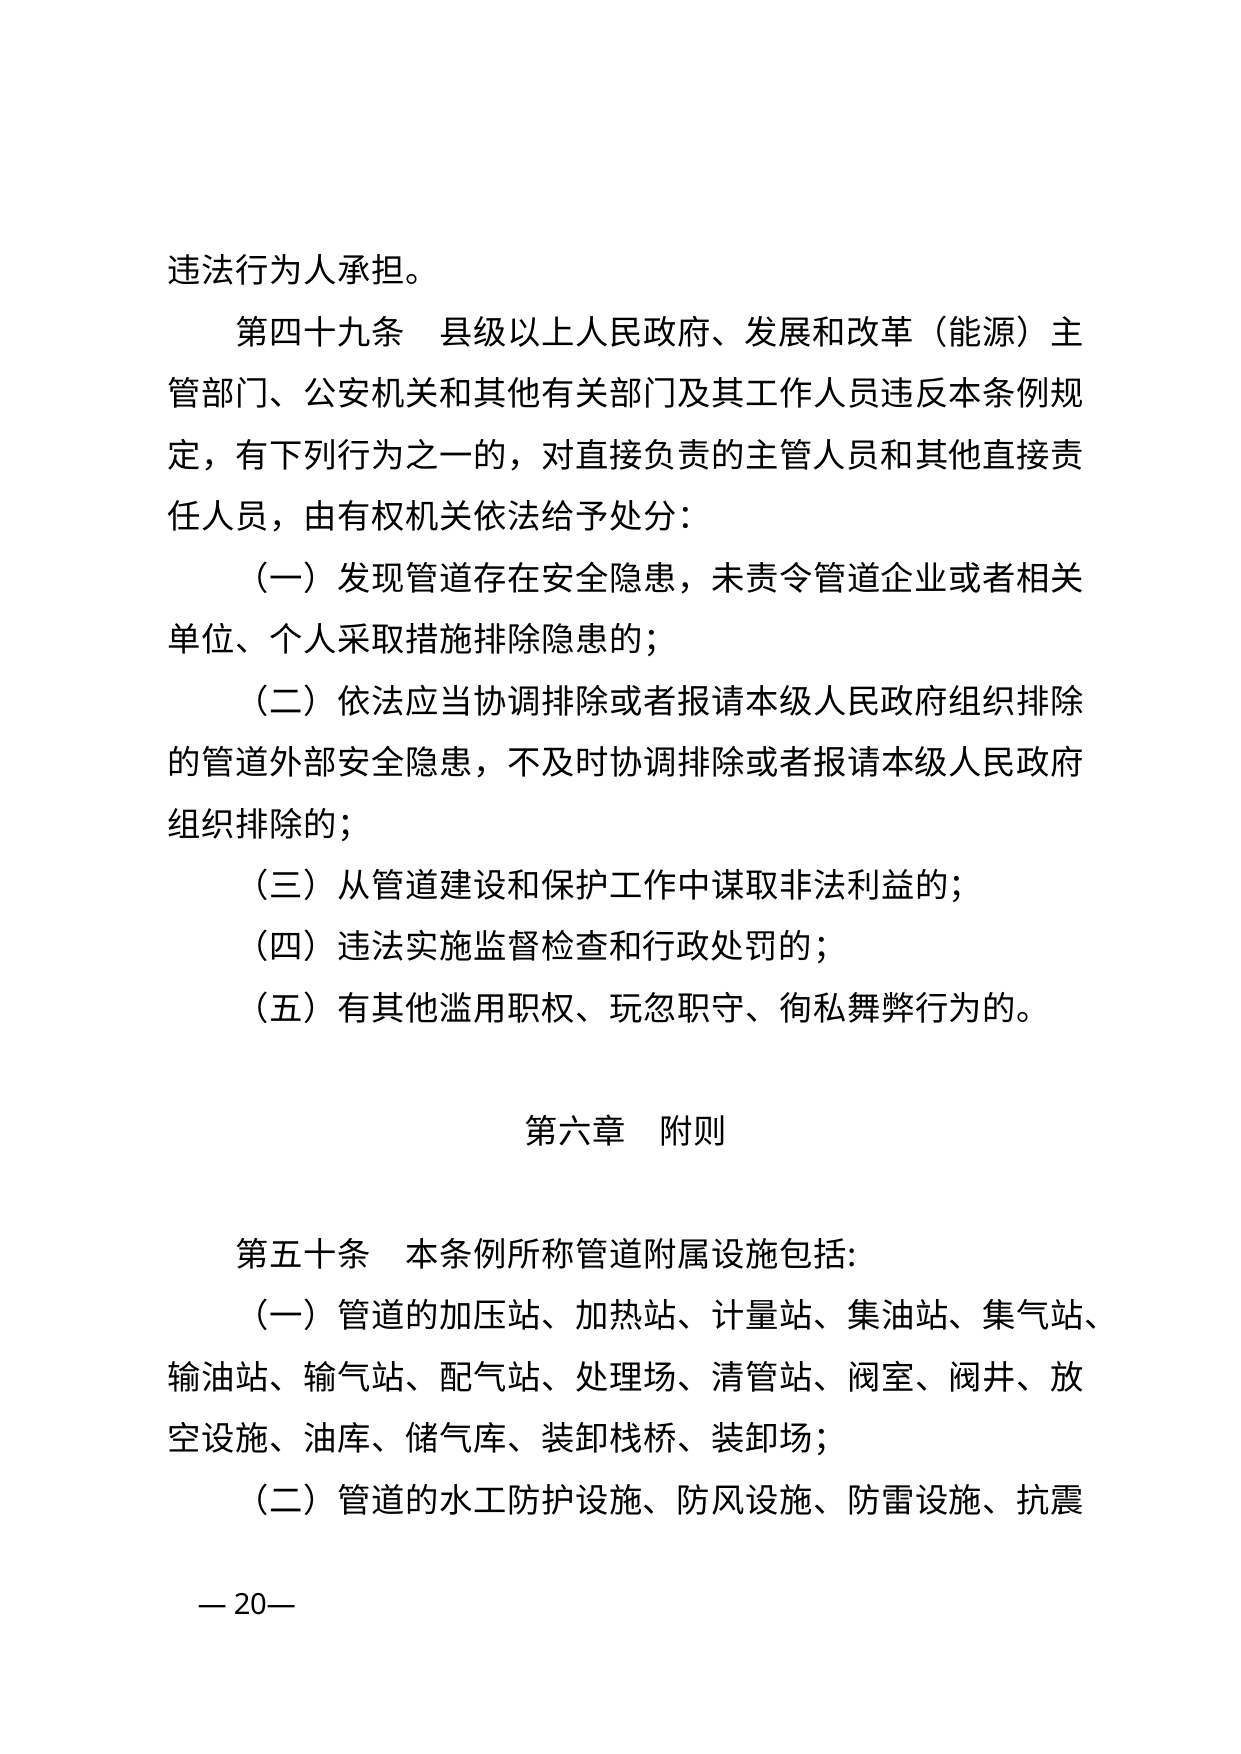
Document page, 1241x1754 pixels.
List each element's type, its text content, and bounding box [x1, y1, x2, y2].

text （三）从管道建设和保护工作中谋取非法利益的； [168, 852, 1084, 914]
text （二）依法应当协调排除或者报请本级人民政府组织排除的管道外部安全隐患，不及时协调排除或者报请本级人民政府组织排除的； [168, 668, 1084, 852]
text （一）发现管道存在安全隐患，未责令管道企业或者相关单位、个人采取措施排除隐患的； [168, 545, 1084, 668]
text （一）管道的加压站、加热站、计量站、集油站、集气站、输油站、输气站、配气站、处理场、清管站、阀室、阀井、放空设施、油库、储气库、装卸栈桥、装卸场； [168, 1282, 1084, 1467]
text 第四十九条 县级以上人民政府、发展和改革（能源）主管部门、公安机关和其他有关部门及其工作人员违反本条例规定，有下列行为之一的，对直接负责的主管人员和其他直接责任人员，由有权机关依法给予处分： [168, 299, 1084, 545]
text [168, 238, 1084, 299]
text （四）违法实施监督检查和行政处罚的； [168, 914, 1084, 975]
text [168, 1467, 1084, 1528]
text （五）有其他滥用职权、玩忽职守、徇私舞弊行为的。 [168, 975, 1084, 1037]
text 第六章 附则 [168, 1098, 1084, 1159]
text 第五十条 本条例所称管道附属设施包括: [168, 1221, 1084, 1282]
